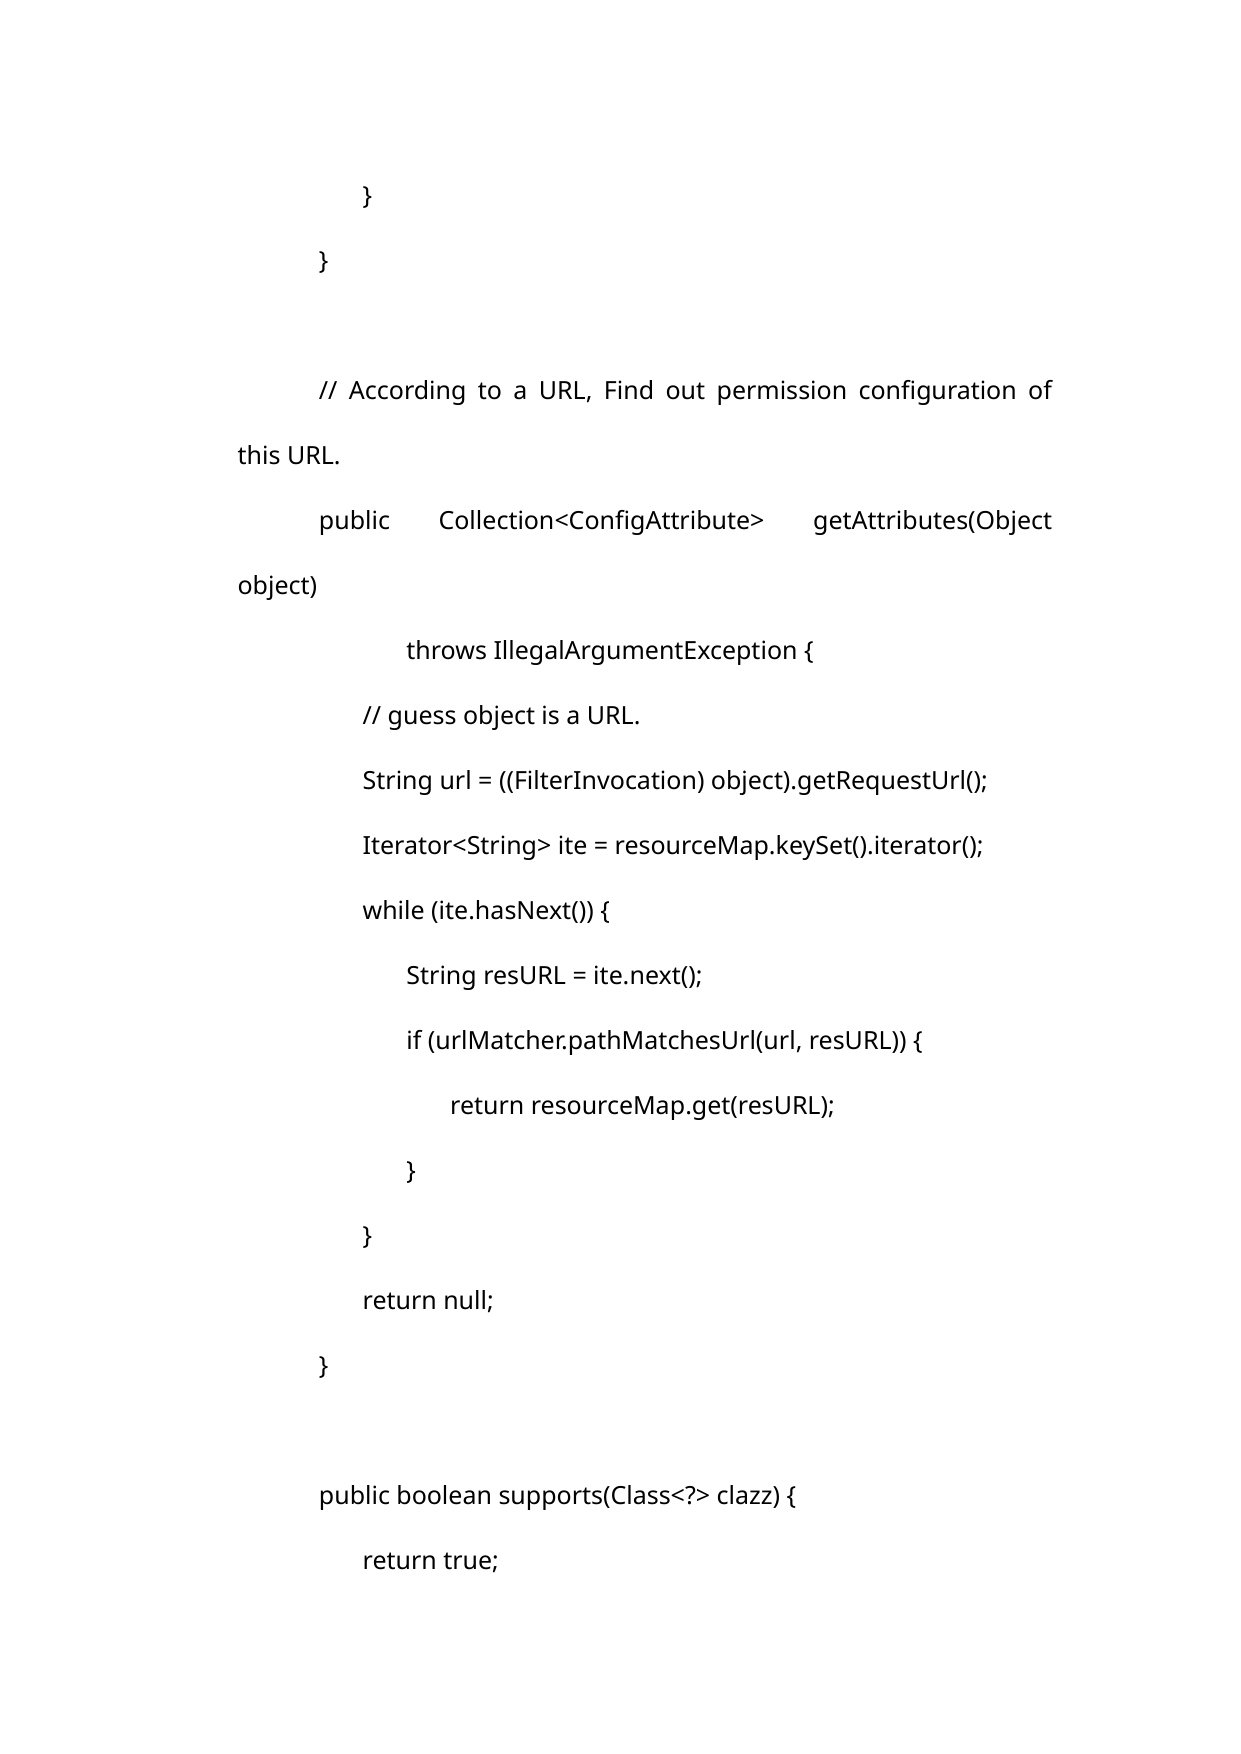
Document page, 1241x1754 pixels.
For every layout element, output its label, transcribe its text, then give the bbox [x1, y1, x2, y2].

list return resourceMap.get(resURL); [237, 1072, 1053, 1137]
list return null; [237, 1267, 1053, 1332]
list } [237, 162, 1053, 227]
list if (urlMatcher.pathMatchesUrl(url, resURL)) { [237, 1007, 1053, 1072]
list return true; [237, 1527, 1053, 1592]
list } [237, 1202, 1053, 1267]
list } [237, 1332, 1053, 1397]
list public Collection<ConfigAttribute> getAttributes(Object object) [237, 487, 1053, 617]
list throws IllegalArgumentException { [237, 617, 1053, 682]
list // guess object is a URL. [237, 682, 1053, 747]
list Iterator<String> ite = resourceMap.keySet().iterator(); [237, 812, 1053, 877]
list // According to a URL, Find out permission configuration of this URL. [237, 357, 1053, 487]
list String url = ((FilterInvocation) object).getRequestUrl(); [237, 747, 1053, 812]
list public boolean supports(Class<?> clazz) { [237, 1462, 1053, 1527]
list String resURL = ite.next(); [237, 942, 1053, 1007]
list while (ite.hasNext()) { [237, 877, 1053, 942]
list } [237, 1137, 1053, 1202]
list } [237, 227, 1053, 292]
